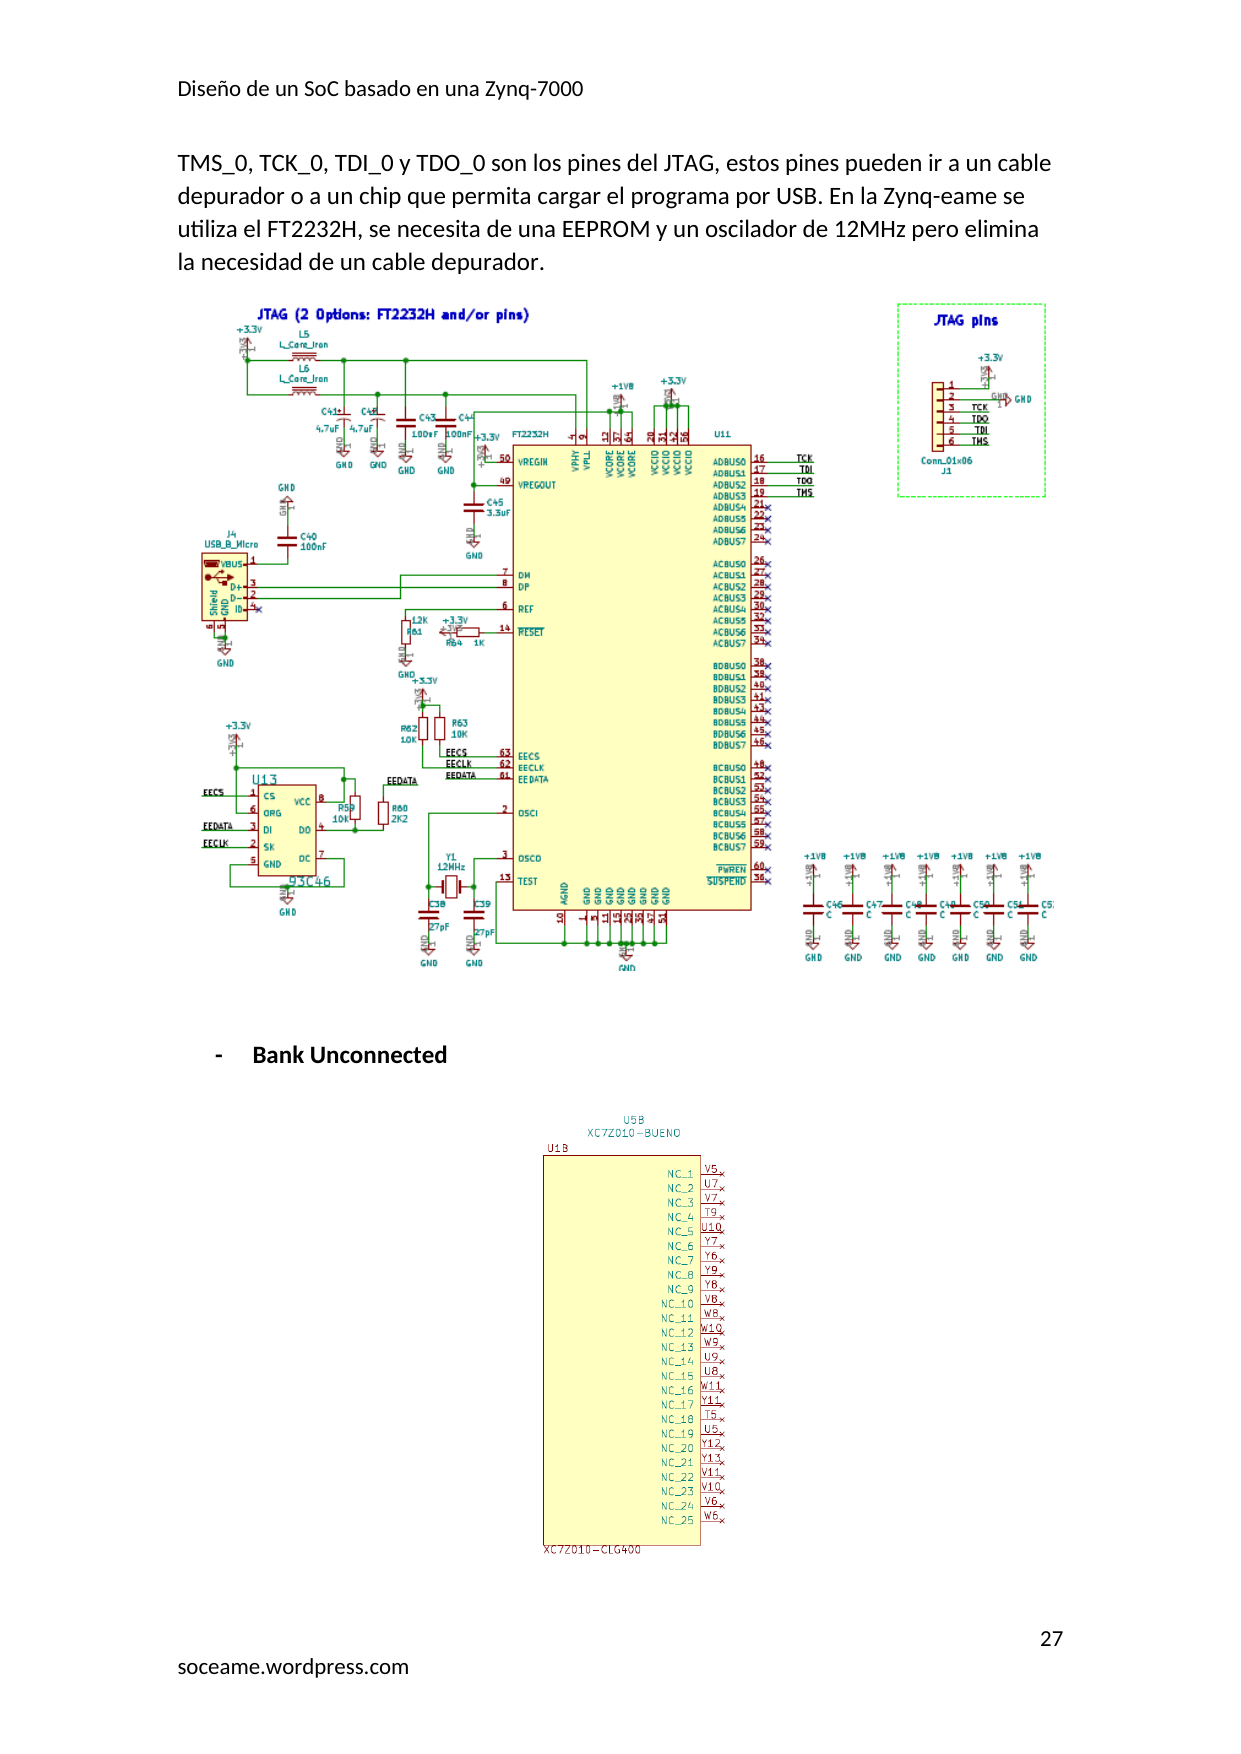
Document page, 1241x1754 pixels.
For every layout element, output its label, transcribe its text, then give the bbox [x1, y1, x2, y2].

picture [510, 1089, 767, 1565]
list Bank Unconnected [215, 1039, 1063, 1070]
picture [177, 296, 1054, 971]
text TMS_0, TCK_0, TDI_0 y TDO_0 son los pines del JTAG, estos pines pueden ir a un cable depurador o a un chip que permita cargar el programa por USB. En la Zynq-eame se utiliza el FT2232H, se necesita de una EEPROM y un oscilador de 12MHz pero elimina la necesidad de un cable depurador. [177, 148, 1063, 277]
